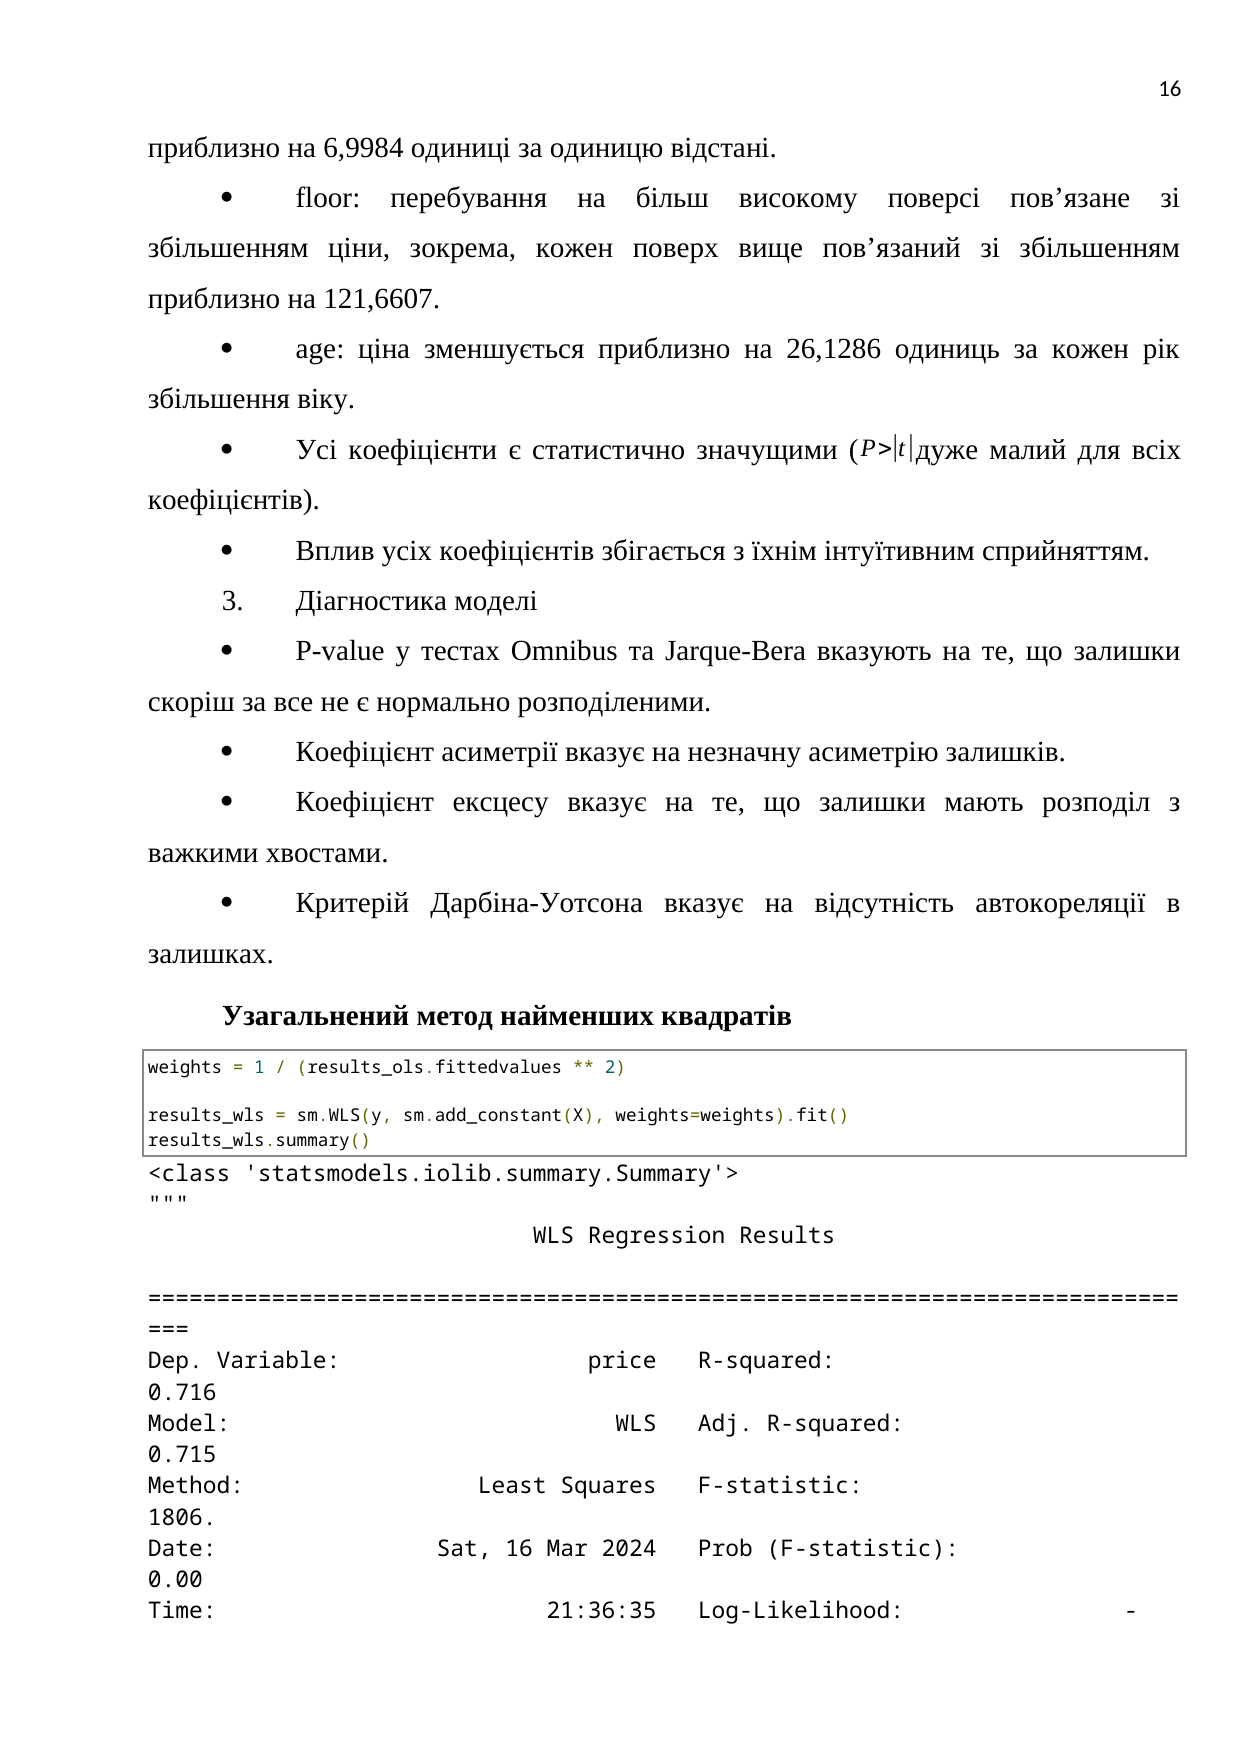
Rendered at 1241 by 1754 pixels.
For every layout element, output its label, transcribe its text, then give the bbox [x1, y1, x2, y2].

text weights = 1 / (results_ols.fittedvalues ** 2) results_wls = sm.WLS(y, sm.add_constant(X), weights=weights).fit() results_wls.summary() [144, 1051, 1185, 1155]
list Коефіцієнт ексцесу вказує на те, що залишки мають розподіл з важкими хвостами. [148, 784, 1181, 868]
list Коефіцієнт асиметрії вказує на незначну асиметрію залишків. [148, 734, 1181, 768]
list Усі коефіцієнти є статистично значущими (дуже малий для всіх коефіцієнтів). [148, 432, 1181, 516]
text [148, 1157, 1181, 1626]
list Критерій Дарбіна-Уотсона вказує на відсутність автокореляції в залишках. [148, 885, 1181, 969]
subtitle Узагальнений метод найменших квадратів [222, 998, 1181, 1032]
list Діагностика моделі [148, 583, 1181, 617]
list floor: перебування на більш високому поверсі пов’язане зі збільшенням ціни, зокрема, кожен поверх вище пов’язаний зі збільшенням приблизно на 121,6607. [148, 180, 1181, 314]
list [148, 130, 1181, 163]
list age: ціна зменшується приблизно на 26,1286 одиниць за кожен рік збільшення віку. [148, 331, 1181, 415]
list Вплив усіх коефіцієнтів збігається з їхнім інтуїтивним сприйняттям. [148, 533, 1181, 566]
list P-value у тестах Omnibus та Jarque-Bera вказують на те, що залишки скоріш за все не є нормально розподіленими. [148, 633, 1181, 717]
